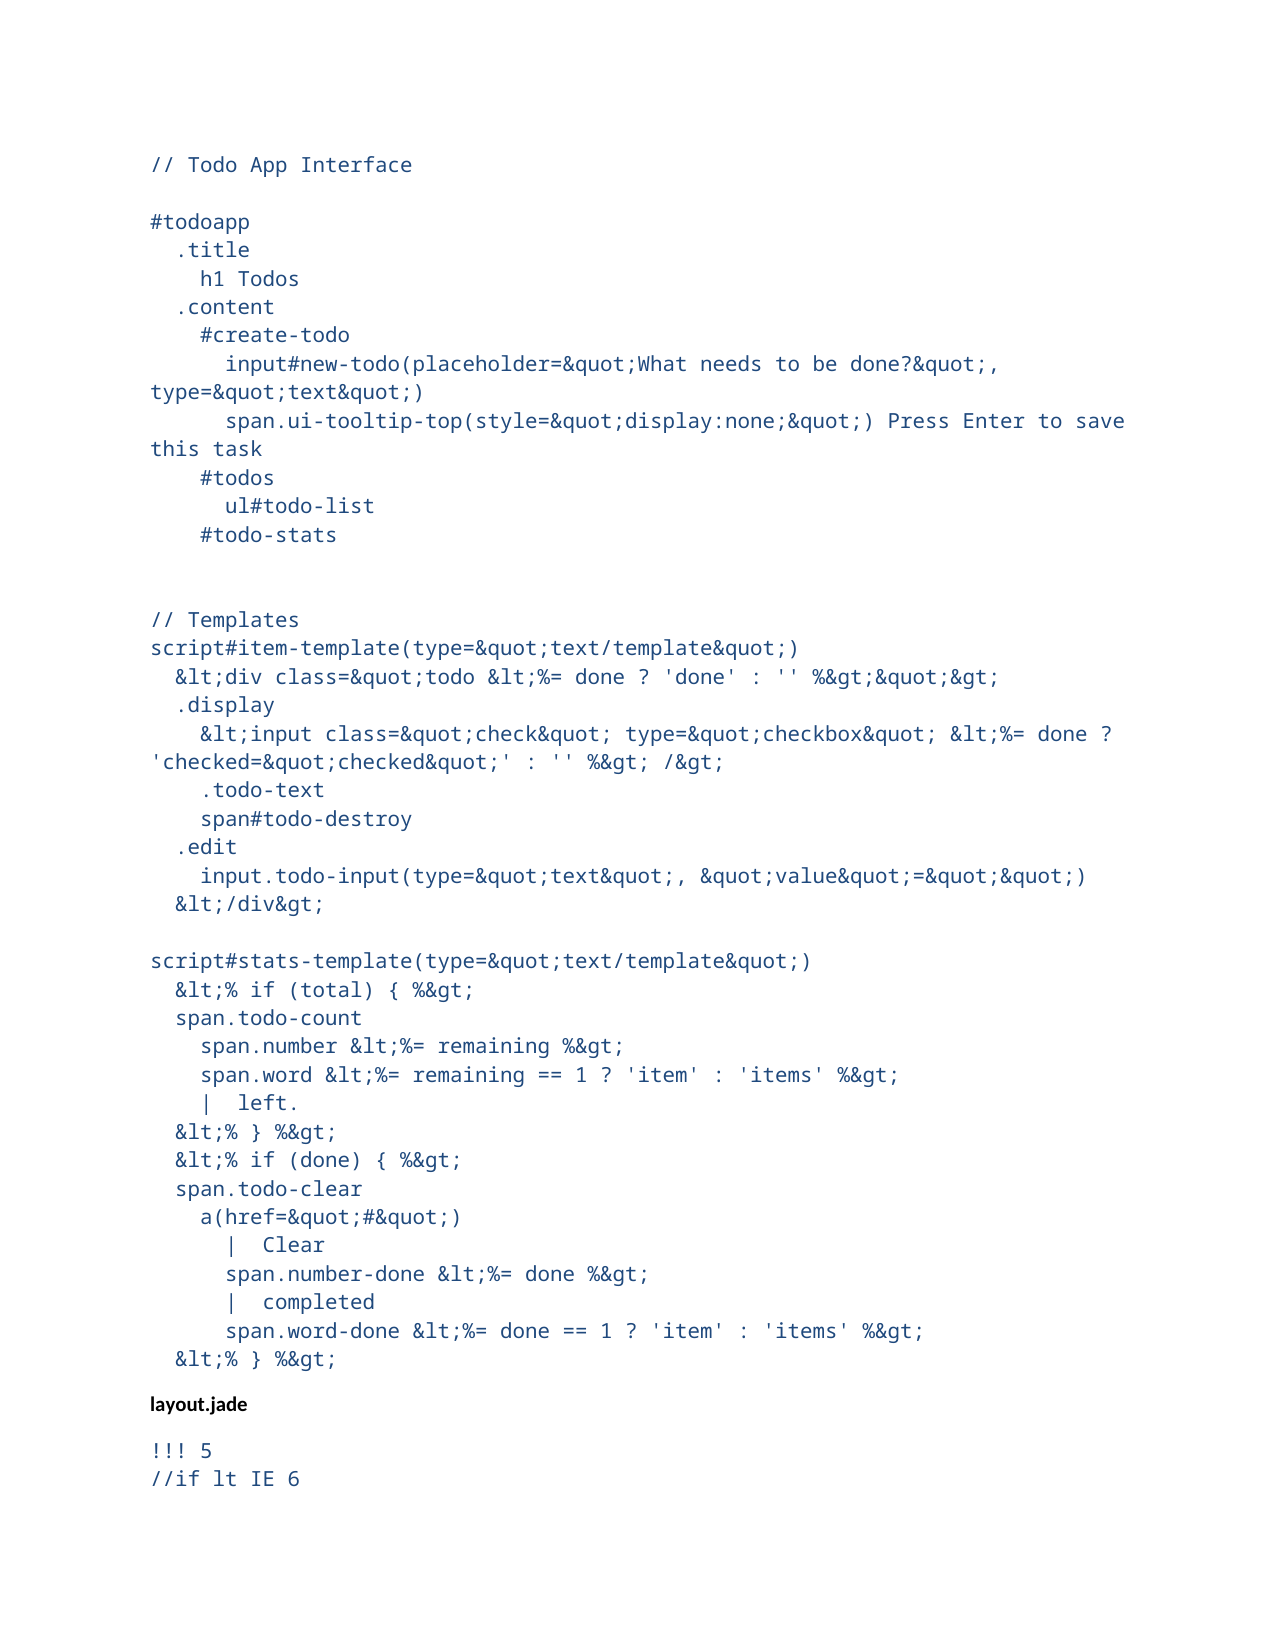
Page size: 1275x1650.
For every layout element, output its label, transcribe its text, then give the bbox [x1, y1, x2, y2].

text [150, 1436, 1125, 1493]
text layout.jade [150, 1392, 1125, 1417]
text // Todo App Interface #todoapp .title h1 Todos .content #create-todo input#new-todo(placeholder=&quot;What needs to be done?&quot;, type=&quot;text&quot;) span.ui-tooltip-top(style=&quot;display:none;&quot;) Press Enter to save this task #todos ul#todo-list #todo-stats // Templates script#item-template(type=&quot;text/template&quot;) &lt;div class=&quot;todo &lt;%= done ? 'done' : '' %&gt;&quot;&gt; .display &lt;input class=&quot;check&quot; type=&quot;checkbox&quot; &lt;%= done ? 'checked=&quot;checked&quot;' : '' %&gt; /&gt; .todo-text span#todo-destroy .edit input.todo-input(type=&quot;text&quot;, &quot;value&quot;=&quot;&quot;) &lt;/div&gt; script#stats-template(type=&quot;text/template&quot;) &lt;% if (total) { %&gt; span.todo-count span.number &lt;%= remaining %&gt; span.word &lt;%= remaining == 1 ? 'item' : 'items' %&gt; | left. &lt;% } %&gt; &lt;% if (done) { %&gt; span.todo-clear a(href=&quot;#&quot;) | Clear span.number-done &lt;%= done %&gt; | completed span.word-done &lt;%= done == 1 ? 'item' : 'items' %&gt; &lt;% } %&gt; [150, 150, 1125, 1373]
